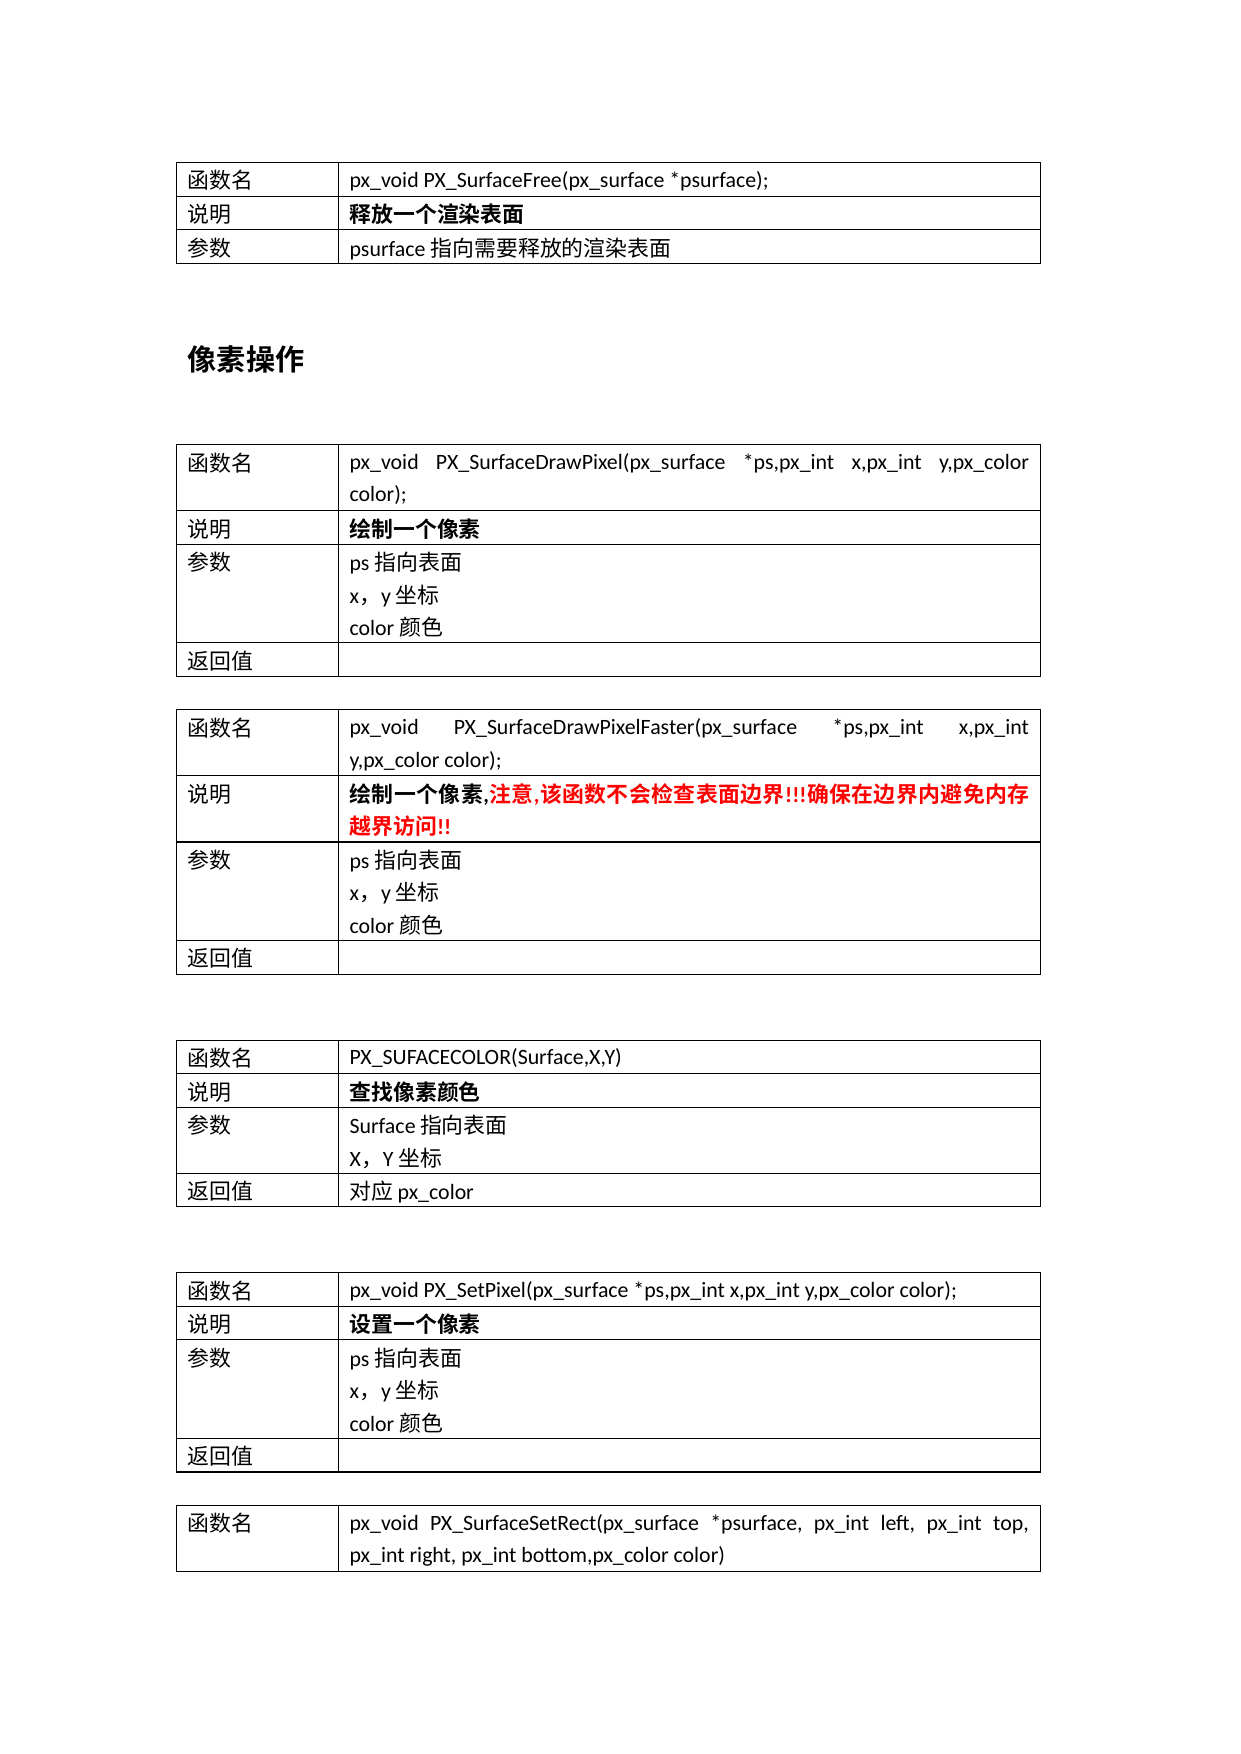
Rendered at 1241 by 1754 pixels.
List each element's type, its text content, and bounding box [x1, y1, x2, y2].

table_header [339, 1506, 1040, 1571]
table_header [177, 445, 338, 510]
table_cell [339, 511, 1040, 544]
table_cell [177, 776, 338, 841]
subtitle 像素操作 [187, 325, 1053, 390]
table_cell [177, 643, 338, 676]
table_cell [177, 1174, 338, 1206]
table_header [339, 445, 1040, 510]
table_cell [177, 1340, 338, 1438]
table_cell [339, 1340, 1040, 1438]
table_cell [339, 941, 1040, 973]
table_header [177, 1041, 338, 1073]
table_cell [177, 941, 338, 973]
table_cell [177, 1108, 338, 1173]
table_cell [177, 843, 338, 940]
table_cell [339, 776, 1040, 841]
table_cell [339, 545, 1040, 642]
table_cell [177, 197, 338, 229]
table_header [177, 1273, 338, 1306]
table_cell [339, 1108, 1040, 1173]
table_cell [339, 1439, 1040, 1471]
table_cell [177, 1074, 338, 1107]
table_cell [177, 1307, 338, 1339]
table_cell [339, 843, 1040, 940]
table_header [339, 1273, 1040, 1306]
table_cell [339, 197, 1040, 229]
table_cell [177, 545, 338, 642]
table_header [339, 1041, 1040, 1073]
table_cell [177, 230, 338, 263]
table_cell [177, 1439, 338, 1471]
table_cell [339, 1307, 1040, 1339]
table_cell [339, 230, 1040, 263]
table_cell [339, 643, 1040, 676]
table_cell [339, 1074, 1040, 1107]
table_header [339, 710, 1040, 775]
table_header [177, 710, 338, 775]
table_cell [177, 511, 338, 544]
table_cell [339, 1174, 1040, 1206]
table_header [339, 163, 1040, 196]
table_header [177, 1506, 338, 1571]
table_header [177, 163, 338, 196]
